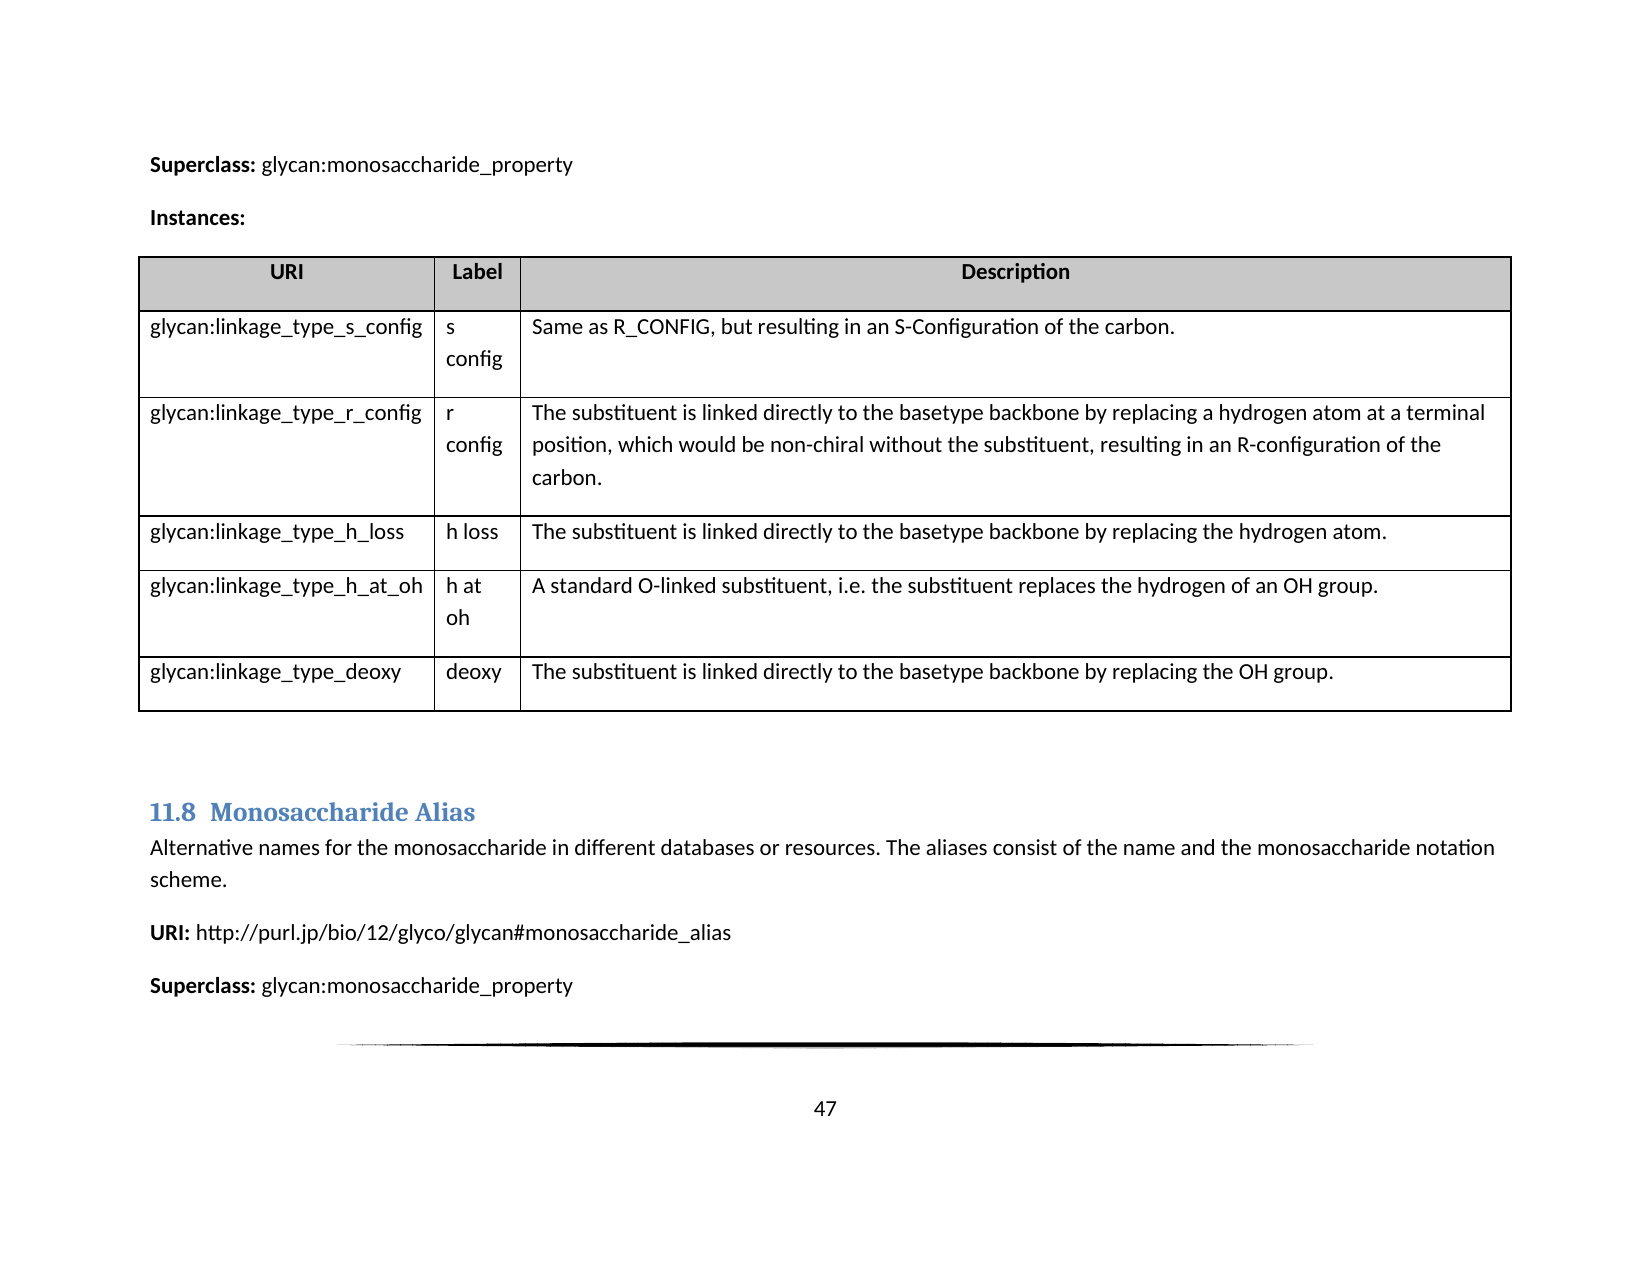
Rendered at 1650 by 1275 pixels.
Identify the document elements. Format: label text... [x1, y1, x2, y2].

subtitle Monosaccharide Alias [150, 797, 1500, 828]
table_cell s config [435, 312, 520, 397]
text Superclass: glycan:monosaccharide_property [150, 971, 1500, 999]
table_header Label [435, 258, 520, 310]
table_cell glycan:linkage_type_r_config [140, 398, 434, 515]
table_cell The substituent is linked directly to the basetype backbone by replacing the OH group. [521, 658, 1510, 710]
table_cell The substituent is linked directly to the basetype backbone by replacing a hydrogen atom at a terminal position, which would be non-chiral without the substituent, resulting in an R-configuration of the carbon. [521, 398, 1510, 515]
table_cell h loss [435, 517, 520, 570]
table_cell A standard O-linked substituent, i.e. the substituent replaces the hydrogen of an OH group. [521, 571, 1510, 656]
table_cell The substituent is linked directly to the basetype backbone by replacing the hydrogen atom. [521, 517, 1510, 570]
table_cell deoxy [435, 658, 520, 710]
table_cell glycan:linkage_type_s_config [140, 312, 434, 397]
table_header Description [521, 258, 1510, 310]
text URI: http://purl.jp/bio/12/glyco/glycan#monosaccharide_alias [150, 918, 1500, 946]
text Superclass: glycan:monosaccharide_property [150, 150, 1500, 178]
table_cell h at oh [435, 571, 520, 656]
text Alternative names for the monosaccharide in different databases or resources. The aliases consist of the name and the monosaccharide notation scheme. [150, 833, 1500, 893]
picture [337, 1041, 1313, 1049]
text Instances: [150, 203, 1500, 231]
table_cell glycan:linkage_type_deoxy [140, 658, 434, 710]
table_cell glycan:linkage_type_h_at_oh [140, 571, 434, 656]
table_cell Same as R_CONFIG, but resulting in an S-Configuration of the carbon. [521, 312, 1510, 397]
table_header URI [140, 258, 434, 310]
table_cell r config [435, 398, 520, 515]
table_cell glycan:linkage_type_h_loss [140, 517, 434, 570]
